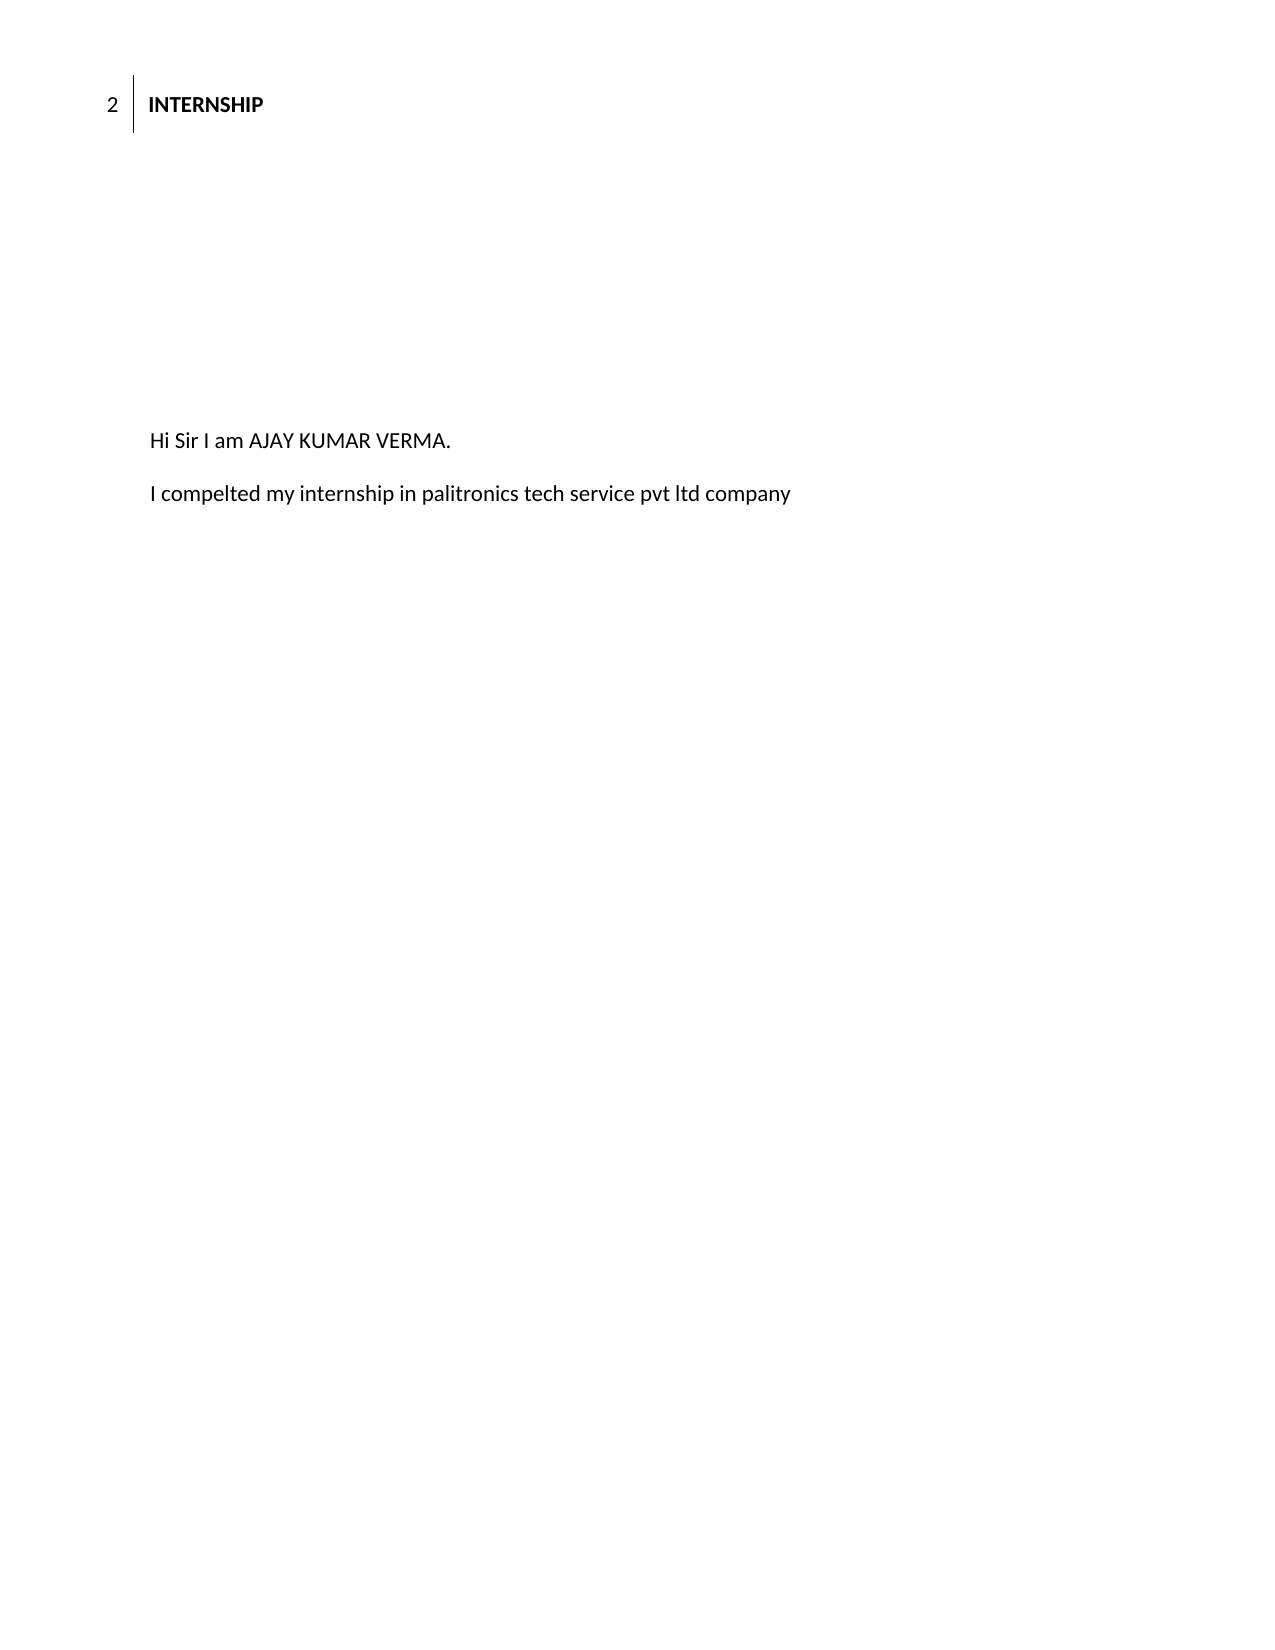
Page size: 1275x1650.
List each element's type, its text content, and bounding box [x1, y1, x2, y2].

text Hi Sir I am AJAY KUMAR VERMA. [150, 426, 1125, 454]
text I compelted my internship in palitronics tech service pvt ltd company [150, 479, 1125, 507]
